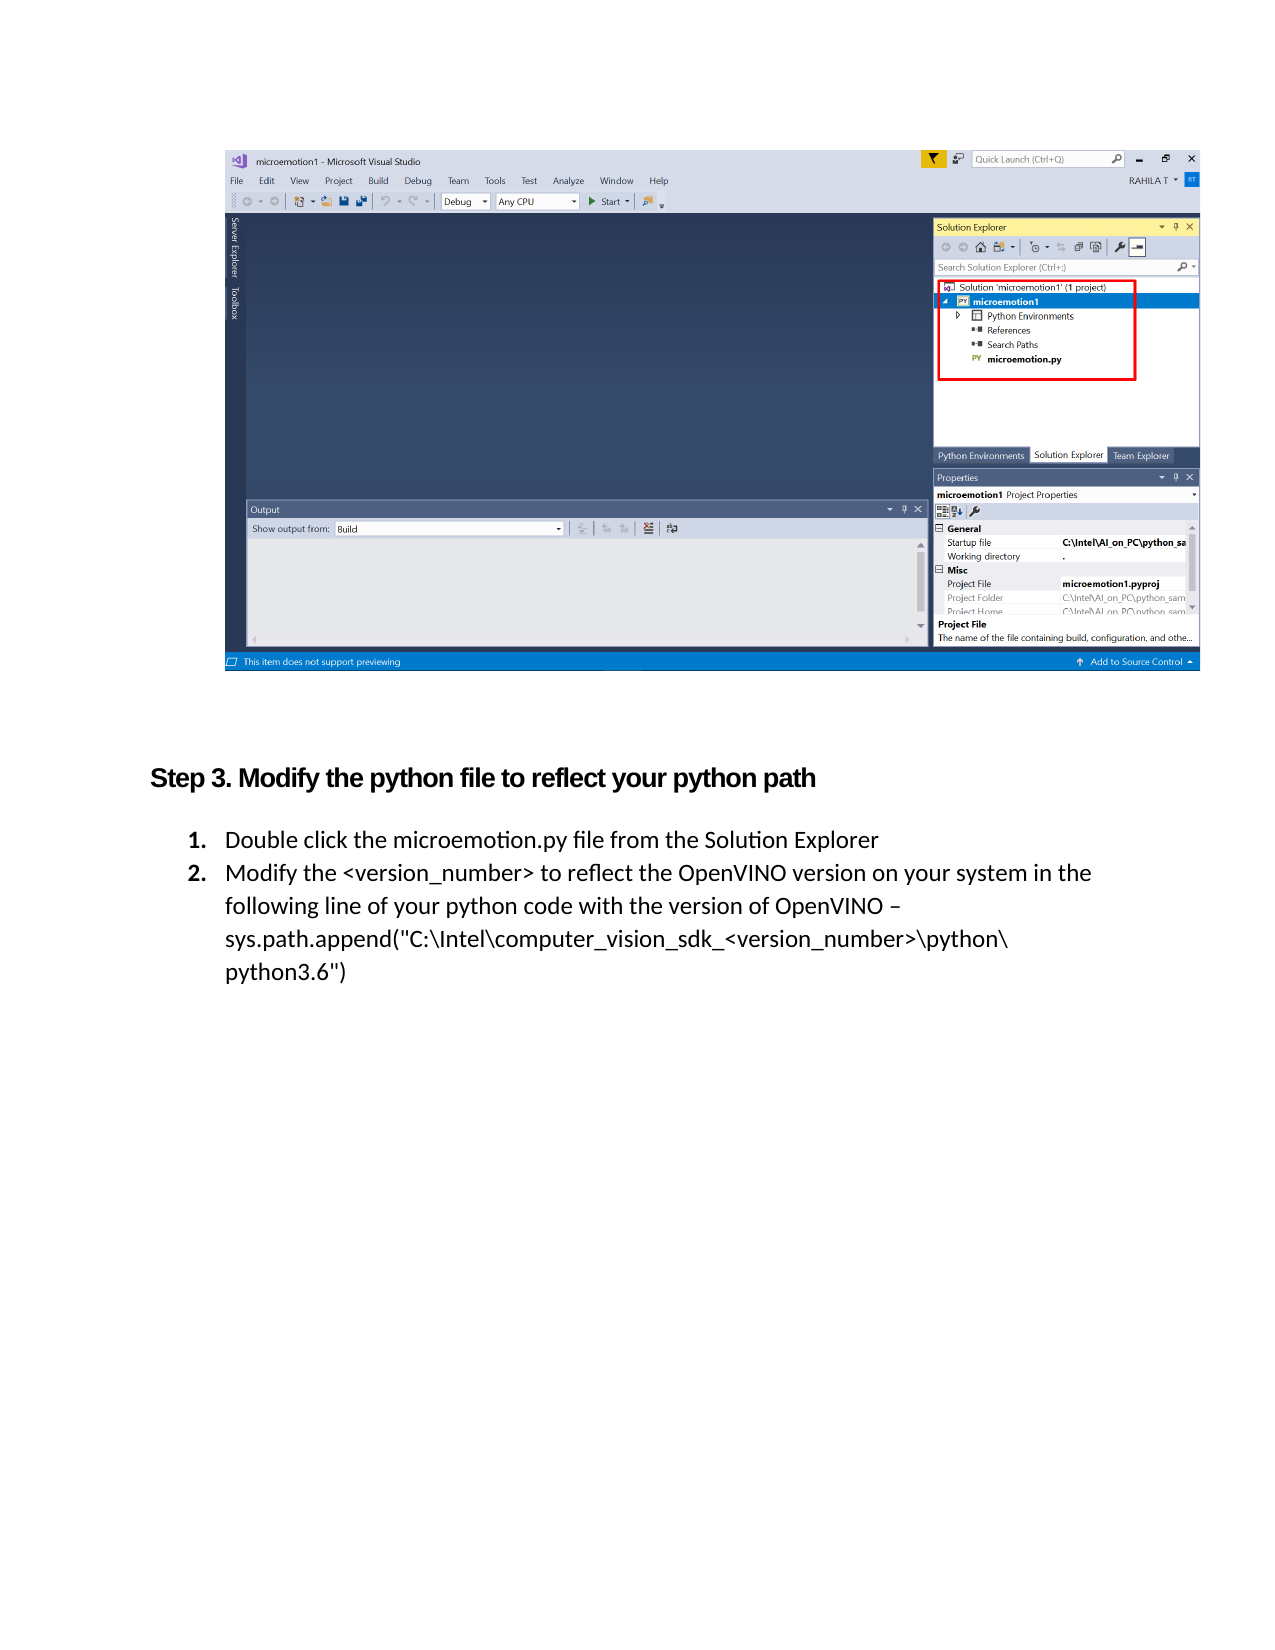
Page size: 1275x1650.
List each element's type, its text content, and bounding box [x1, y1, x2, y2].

list sys.path.append("C:\Intel\computer_vision_sdk_<version_number>\python\python3.6") [225, 923, 1125, 987]
text Step 3. Modify the python file to reflect your python path [150, 762, 1125, 793]
list Double click the microemotion.py file from the Solution Explorer [187, 825, 1125, 855]
picture [225, 150, 1200, 671]
list Modify the <version_number> to reflect the OpenVINO version on your system in the following line of your python code with the version of OpenVINO – [187, 858, 1125, 921]
